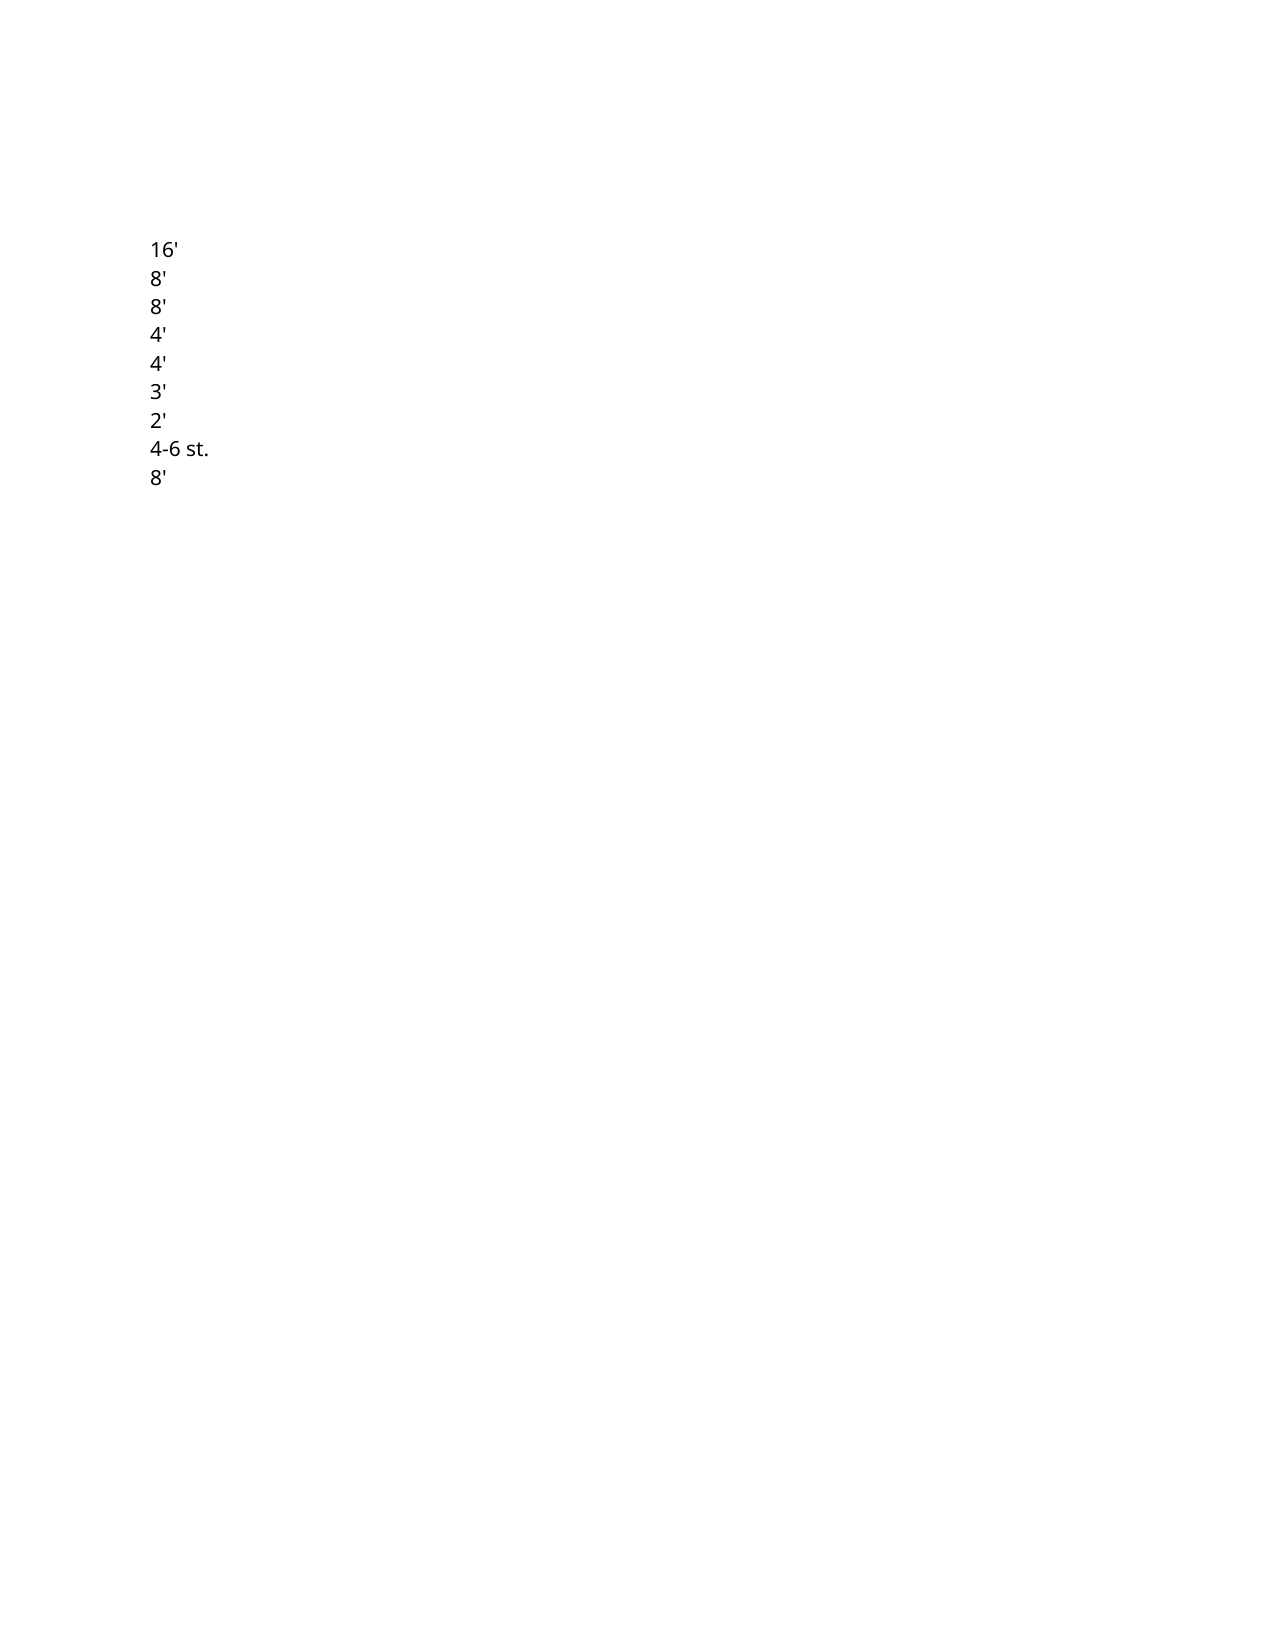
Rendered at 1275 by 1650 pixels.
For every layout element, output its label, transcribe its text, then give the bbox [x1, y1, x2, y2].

text 2' [150, 406, 1125, 434]
text 8' [150, 264, 1125, 292]
text 4' [150, 321, 1125, 349]
text 3' [150, 377, 1125, 406]
text 8' [150, 292, 1125, 321]
text 16' [150, 235, 1125, 264]
text 8' [150, 463, 1125, 491]
text 4-6 st. [150, 434, 1125, 463]
text 4' [150, 349, 1125, 377]
